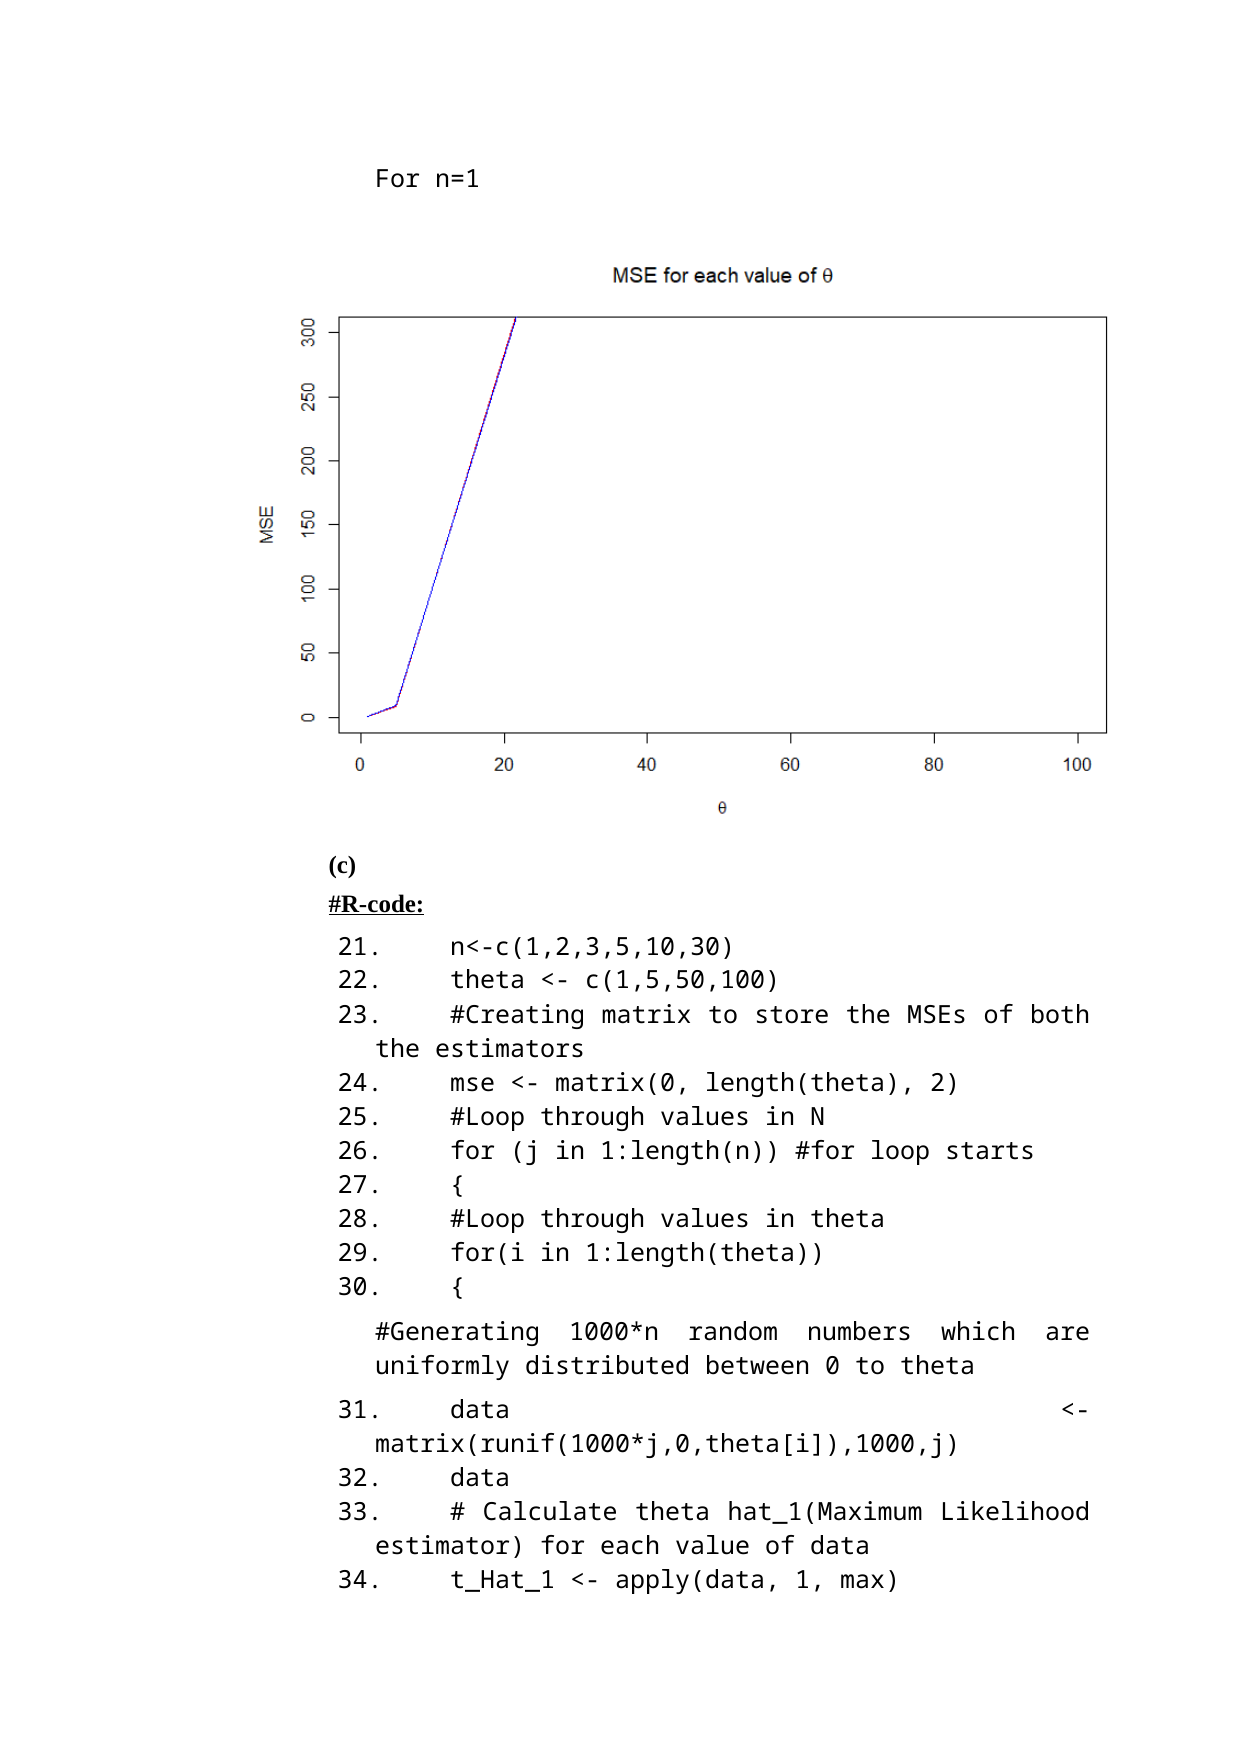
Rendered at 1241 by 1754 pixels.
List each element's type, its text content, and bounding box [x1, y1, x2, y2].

text #Generating 1000*n random numbers which are uniformly distributed between 0 to theta [375, 1313, 1090, 1381]
list #Loop through values in N [337, 1098, 1090, 1132]
list for(i in 1:length(theta)) [337, 1235, 1090, 1269]
text (c) [253, 850, 1090, 878]
text For n=1 [150, 160, 1090, 194]
list mse <- matrix(0, length(theta), 2) [337, 1064, 1090, 1098]
list data <- matrix(runif(1000*j,0,theta[i]),1000,j) [337, 1392, 1090, 1460]
picture [253, 231, 1151, 840]
list #Loop through values in theta [337, 1201, 1090, 1235]
list theta <- c(1,5,50,100) [337, 962, 1090, 996]
text #R-code: [253, 889, 1090, 918]
list n<-c(1,2,3,5,10,30) [337, 928, 1090, 962]
list for (j in 1:length(n)) #for loop starts [337, 1132, 1090, 1167]
list #Creating matrix to store the MSEs of both the estimators [337, 996, 1090, 1064]
list { [337, 1167, 1090, 1201]
list { [337, 1269, 1090, 1303]
list # Calculate theta hat_1(Maximum Likelihood estimator) for each value of data [337, 1494, 1090, 1562]
list data [337, 1460, 1090, 1494]
list t_Hat_1 <- apply(data, 1, max) [337, 1562, 1090, 1596]
